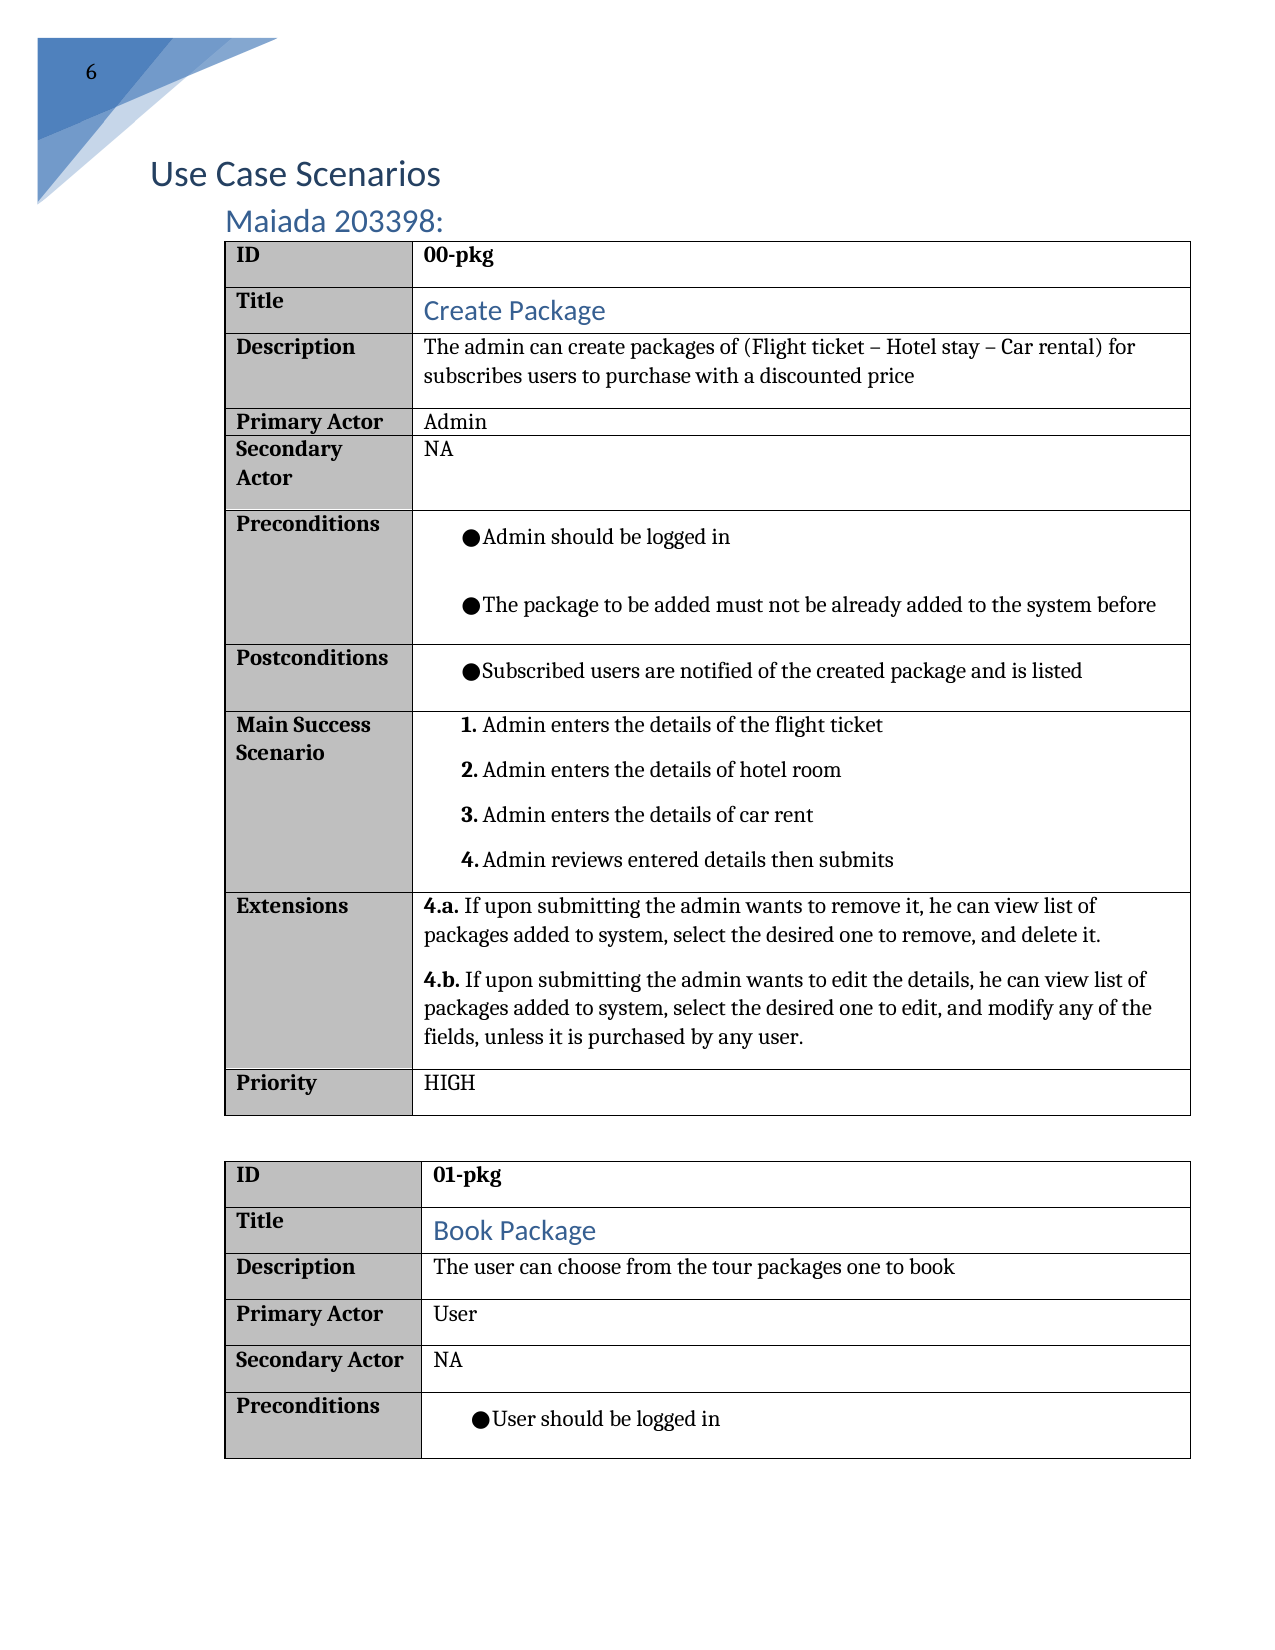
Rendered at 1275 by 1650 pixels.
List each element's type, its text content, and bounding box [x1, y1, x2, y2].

table_cell Subscribed users are notified of the created package and is listed [413, 645, 1190, 711]
table_cell Postconditions [226, 645, 412, 711]
table_cell Admin enters the details of the flight ticket Admin enters the details of hotel room Admin enters the details of car rent Admin reviews entered details then submits [413, 712, 1190, 892]
table_header ID [226, 1162, 421, 1207]
table_header 01-pkg [422, 1162, 1190, 1207]
table_header 00-pkg [413, 242, 1190, 287]
table_cell 4.a. If upon submitting the admin wants to remove it, he can view list of packages added to system, select the desired one to remove, and delete it. 4.b. If upon submitting the admin wants to edit the details, he can view list of packages added to system, select the desired one to edit, and modify any of the fields, unless it is purchased by any user. [413, 893, 1190, 1068]
table_cell Primary Actor [226, 409, 412, 435]
table_cell HIGH [413, 1070, 1190, 1115]
table_cell Secondary Actor [226, 436, 412, 509]
subtitle Maiada 203398: [225, 200, 1125, 241]
subtitle Use Case Scenarios [150, 150, 1125, 196]
table_cell NA [413, 436, 1190, 509]
table_header ID [226, 242, 412, 287]
table_cell Preconditions [226, 1393, 421, 1458]
table_cell Description [226, 1254, 421, 1299]
table_cell Secondary Actor [226, 1346, 421, 1392]
table_cell Title [226, 288, 412, 333]
picture [37, 37, 279, 206]
table_cell The user can choose from the tour packages one to book [422, 1254, 1190, 1299]
table_cell Admin [413, 409, 1190, 435]
table_cell Primary Actor [226, 1300, 421, 1345]
table_cell NA [422, 1346, 1190, 1392]
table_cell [422, 1393, 1190, 1458]
table_cell Title [226, 1208, 421, 1253]
table_cell Main Success Scenario [226, 712, 412, 892]
table_cell User [422, 1300, 1190, 1345]
table_cell Admin should be logged in The package to be added must not be already added to the system before [413, 511, 1190, 644]
table_cell Description [226, 334, 412, 408]
table_cell Extensions [226, 893, 412, 1068]
table_cell Create Package [413, 288, 1190, 333]
table_cell The admin can create packages of (Flight ticket – Hotel stay – Car rental) for subscribes users to purchase with a discounted price [413, 334, 1190, 408]
table_cell Preconditions [226, 511, 412, 644]
table_cell Priority [226, 1070, 412, 1115]
table_cell Book Package [422, 1208, 1190, 1253]
